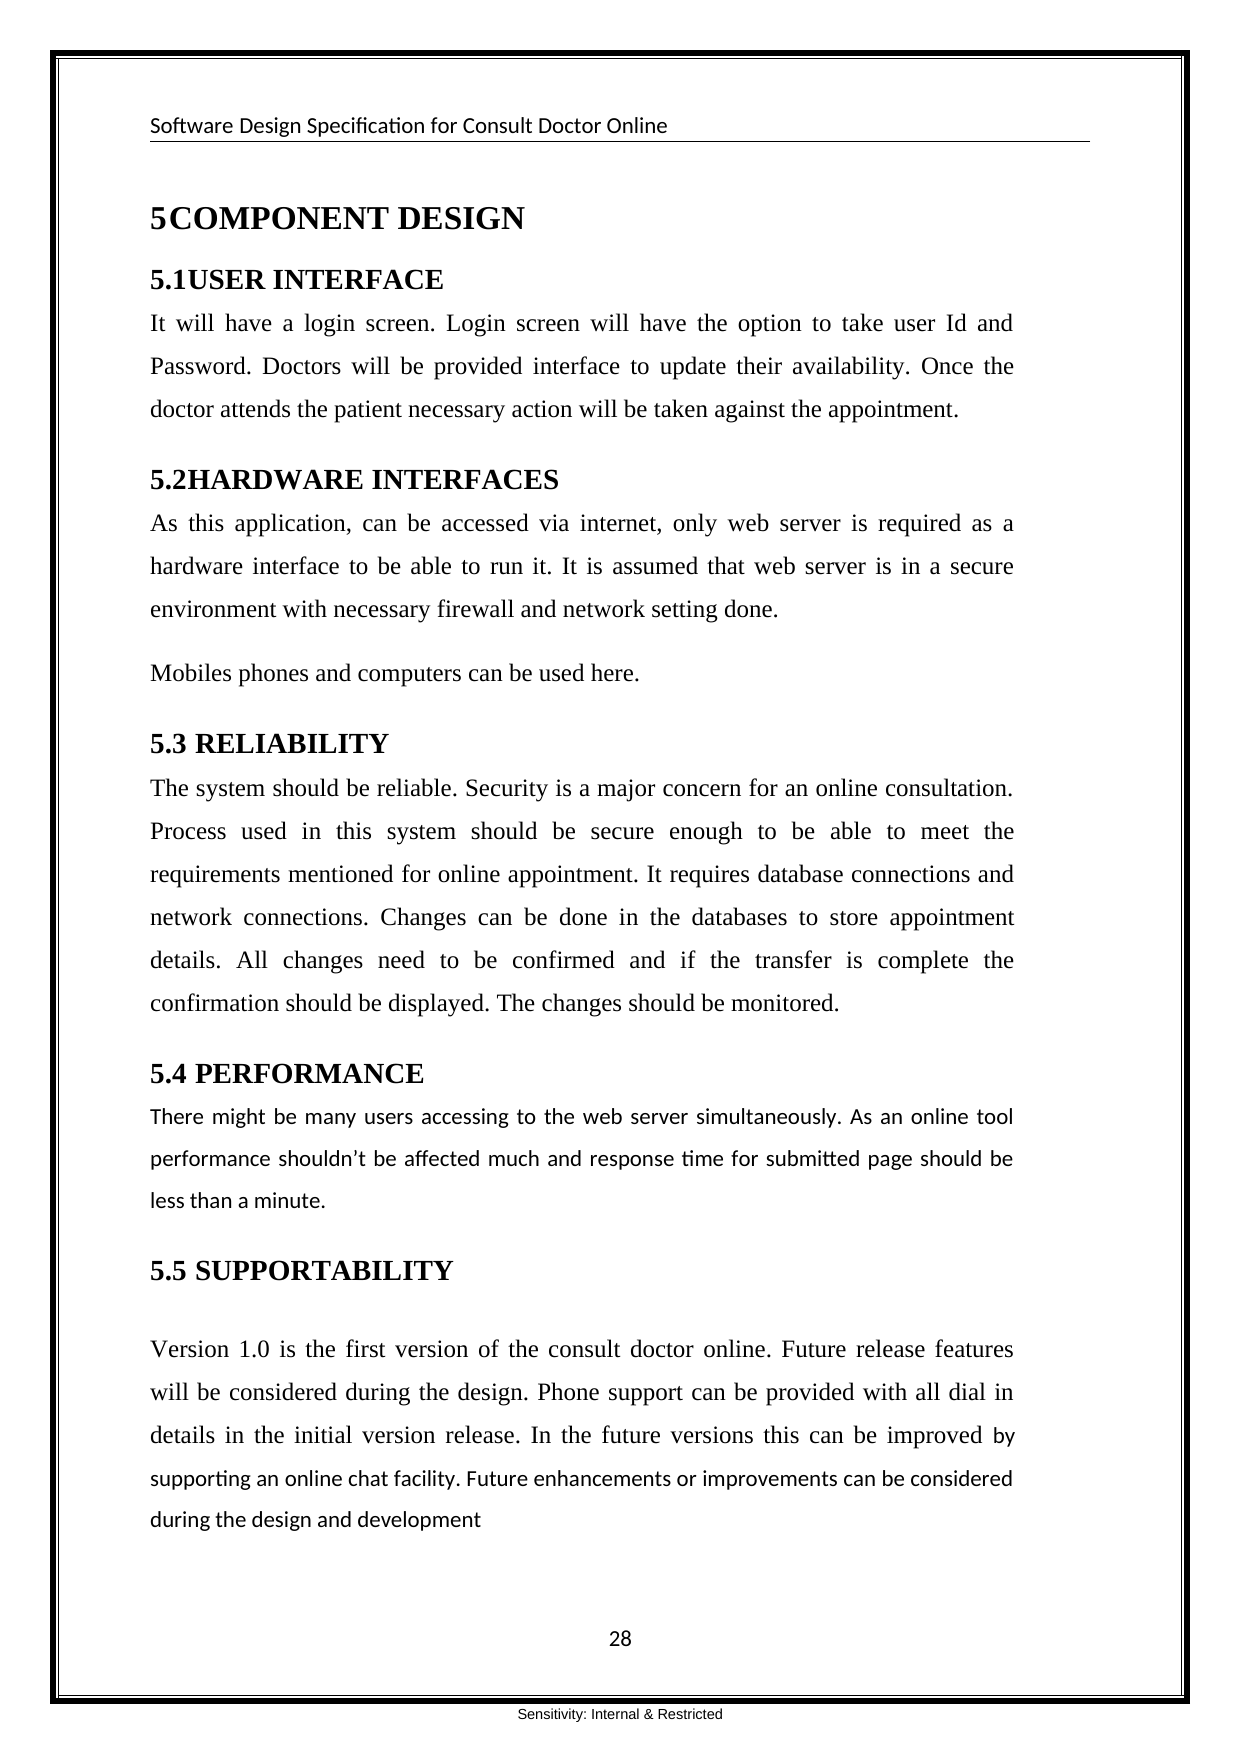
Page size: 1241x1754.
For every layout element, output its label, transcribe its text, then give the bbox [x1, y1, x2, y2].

subtitle RELIABILITY [150, 727, 1090, 760]
subtitle SUPPORTABILITY [150, 1253, 1090, 1287]
subtitle HARDWARE INTERFACES [150, 462, 1090, 496]
text As this application, can be accessed via internet, only web server is required as a hardware interface to be able to run it. It is assumed that web server is in a secure environment with necessary firewall and network setting done. [150, 508, 1015, 623]
text There might be many users accessing to the web server simultaneously. As an online tool performance shouldn’t be affected much and response time for submitted page should be less than a minute. [150, 1102, 1015, 1214]
text Mobiles phones and computers can be used here. [150, 658, 1015, 687]
list It will have a login screen. Login screen will have the option to take user Id and Password. Doctors will be provided interface to update their availability. Once the doctor attends the patient necessary action will be taken against the appointment. [150, 308, 1015, 423]
text Version 1.0 is the first version of the consult doctor online. Future release features will be considered during the design. Phone support can be provided with all dial in details in the initial version release. In the future versions this can be improved by supporting an online chat facility. Future enhancements or improvements can be considered during the design and development [150, 1334, 1015, 1534]
subtitle COMPONENT DESIGN [150, 198, 1090, 237]
text The system should be reliable. Security is a major concern for an online consultation. Process used in this system should be secure enough to be able to meet the requirements mentioned for online appointment. It requires database connections and network connections. Changes can be done in the databases to store appointment details. All changes need to be confirmed and if the transfer is complete the confirmation should be displayed. The changes should be monitored. [150, 773, 1015, 1017]
subtitle PERFORMANCE [150, 1056, 1090, 1090]
subtitle USER INTERFACE [150, 262, 1090, 295]
